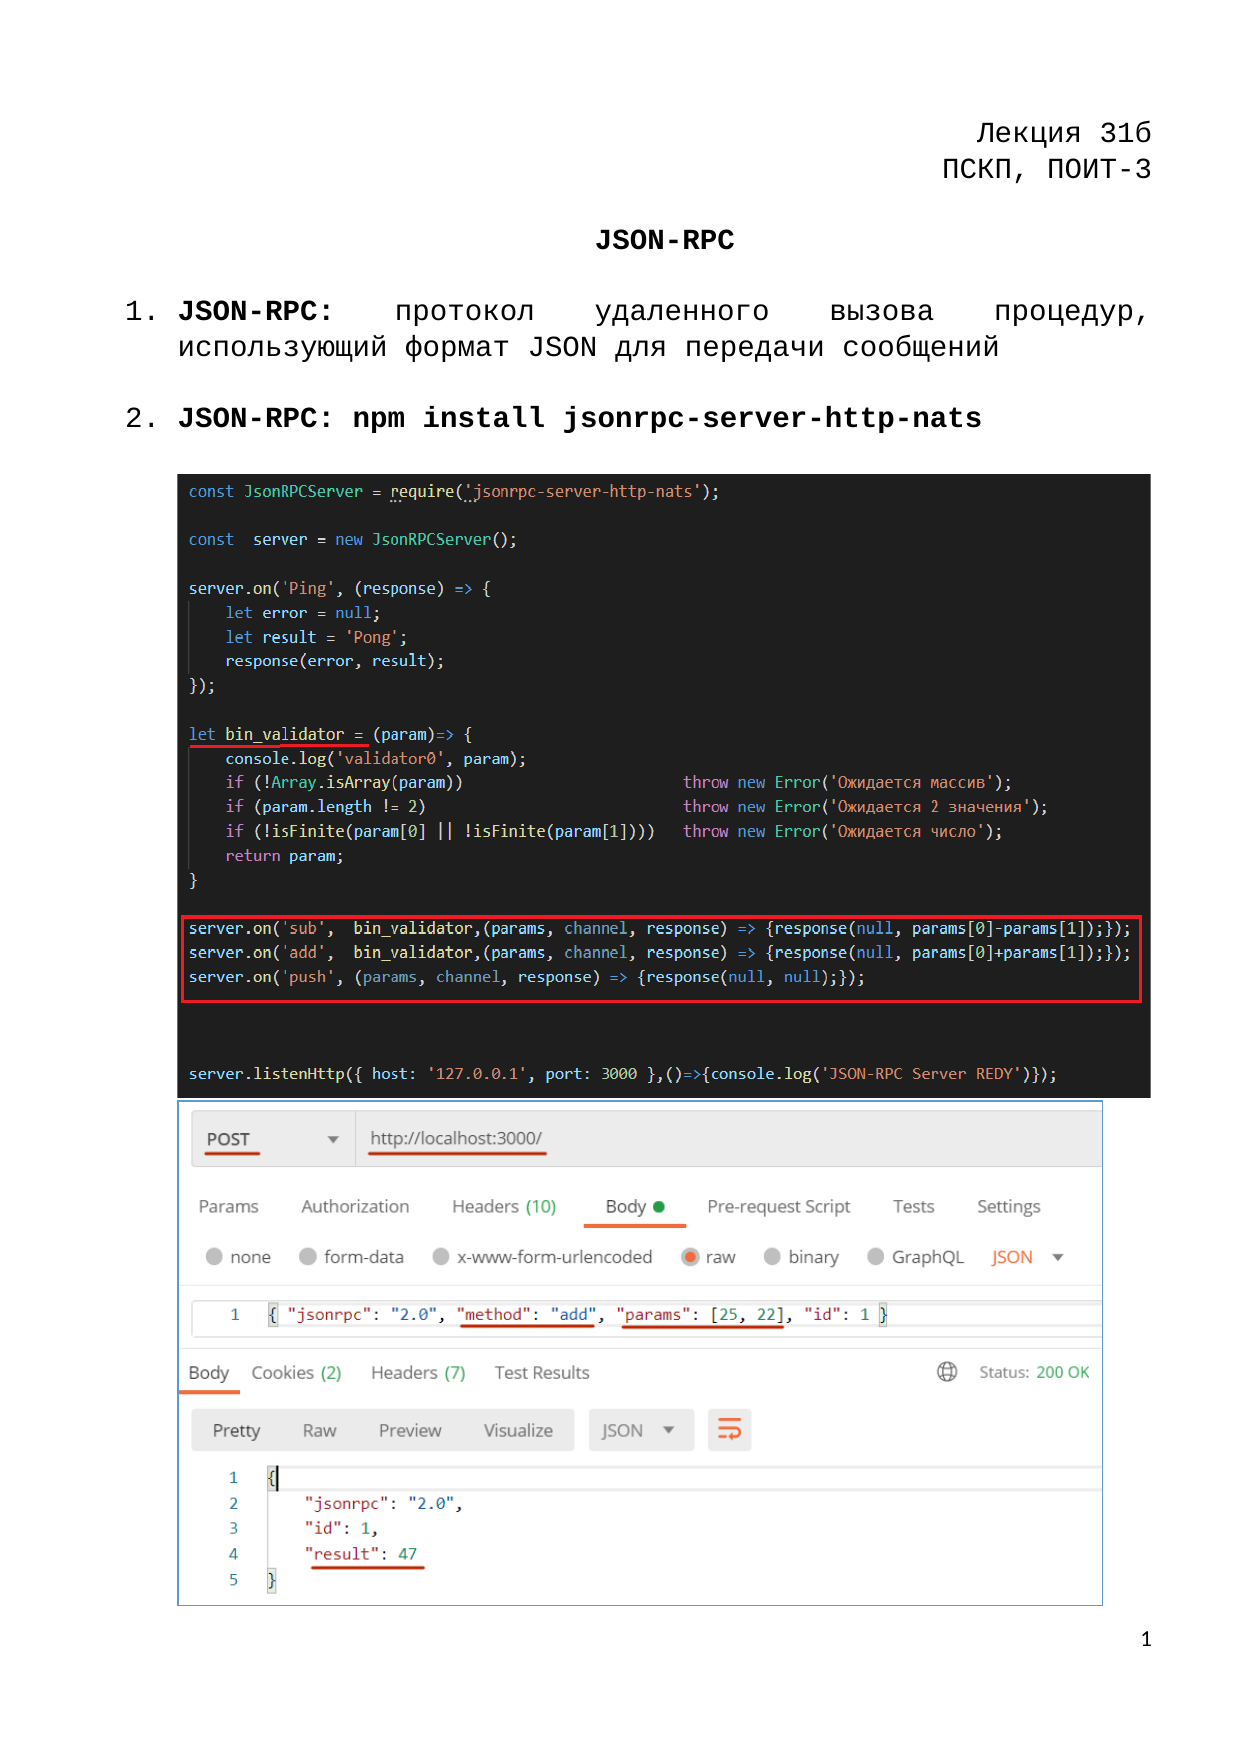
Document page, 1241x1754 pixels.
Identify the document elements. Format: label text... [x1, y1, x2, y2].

text Лекция 31б [177, 118, 1152, 151]
list JSON-RPC: npm install jsonrpc-server-http-nats [177, 403, 1152, 436]
list JSON-RPC: протокол удаленного вызова процедур, использующий формат JSON для передачи сообщений [177, 296, 1152, 365]
text ПСКП, ПОИТ-3 [177, 154, 1152, 187]
picture [177, 474, 1151, 1098]
text JSON-RPC [177, 225, 1152, 258]
picture [179, 1102, 1102, 1605]
